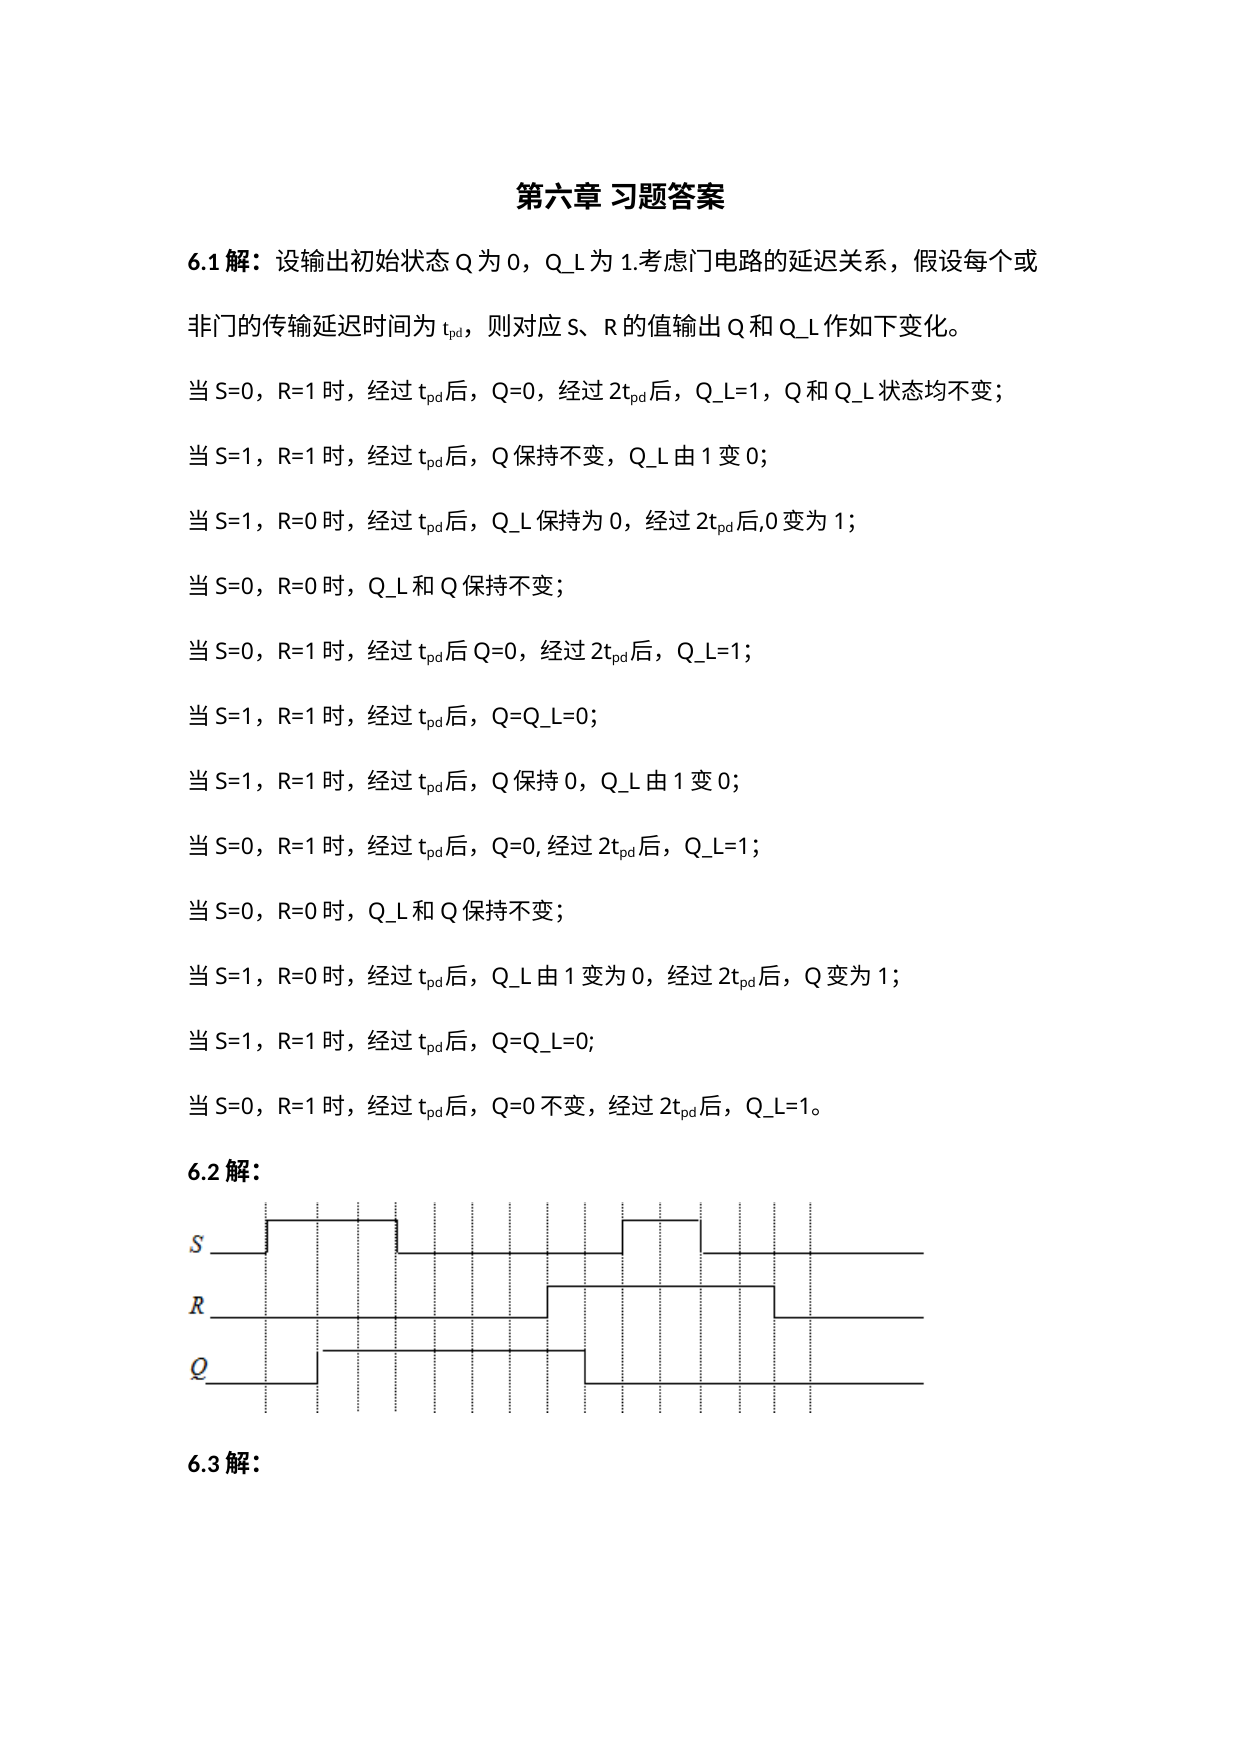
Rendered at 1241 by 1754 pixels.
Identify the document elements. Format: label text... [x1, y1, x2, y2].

text 当S=0，R=1时，经过tpd后，Q=0不变，经过2tpd后，Q_L=1。 [187, 1072, 1053, 1137]
text 当S=1，R=0时，经过tpd后，Q_L由1变为0，经过2tpd后，Q变为1； [187, 942, 1053, 1007]
text 第六章 习题答案 [187, 162, 1053, 227]
text 当S=1，R=1时，经过tpd后，Q=Q_L=0； [187, 682, 1053, 747]
text 当S=0，R=1时，经过tpd后Q=0，经过2tpd后，Q_L=1； [187, 617, 1053, 682]
text 6.2 解： [187, 1137, 1053, 1202]
text 当S=1，R=1时，经过tpd后，Q保持0，Q_L由1变0； [187, 747, 1053, 812]
text 当S=0，R=1时，经过tpd后，Q=0, 经过2tpd后，Q_L=1； [187, 812, 1053, 877]
text 当S=1，R=1时，经过tpd后，Q保持不变，Q_L由1变0； [187, 422, 1053, 487]
picture [187, 1202, 935, 1413]
text 当S=1，R=0时，经过tpd后，Q_L保持为0，经过2tpd后,0变为1； [187, 487, 1053, 552]
text 当S=0，R=0时，Q_L和Q保持不变； [187, 552, 1053, 617]
text 6.1 解：设输出初始状态Q为0，Q_L为1.考虑门电路的延迟关系，假设每个或非门的传输延迟时间为tpd，则对应S、R的值输出Q和Q_L作如下变化。 [187, 227, 1053, 357]
text 当S=1，R=1时，经过tpd后，Q=Q_L=0; [187, 1007, 1053, 1072]
text 6.3 解： [187, 1429, 1053, 1494]
text 当S=0，R=1时，经过tpd后，Q=0，经过2tpd后，Q_L=1，Q和Q_L状态均不变； [187, 357, 1053, 422]
text 当S=0，R=0时，Q_L和Q保持不变； [187, 877, 1053, 942]
